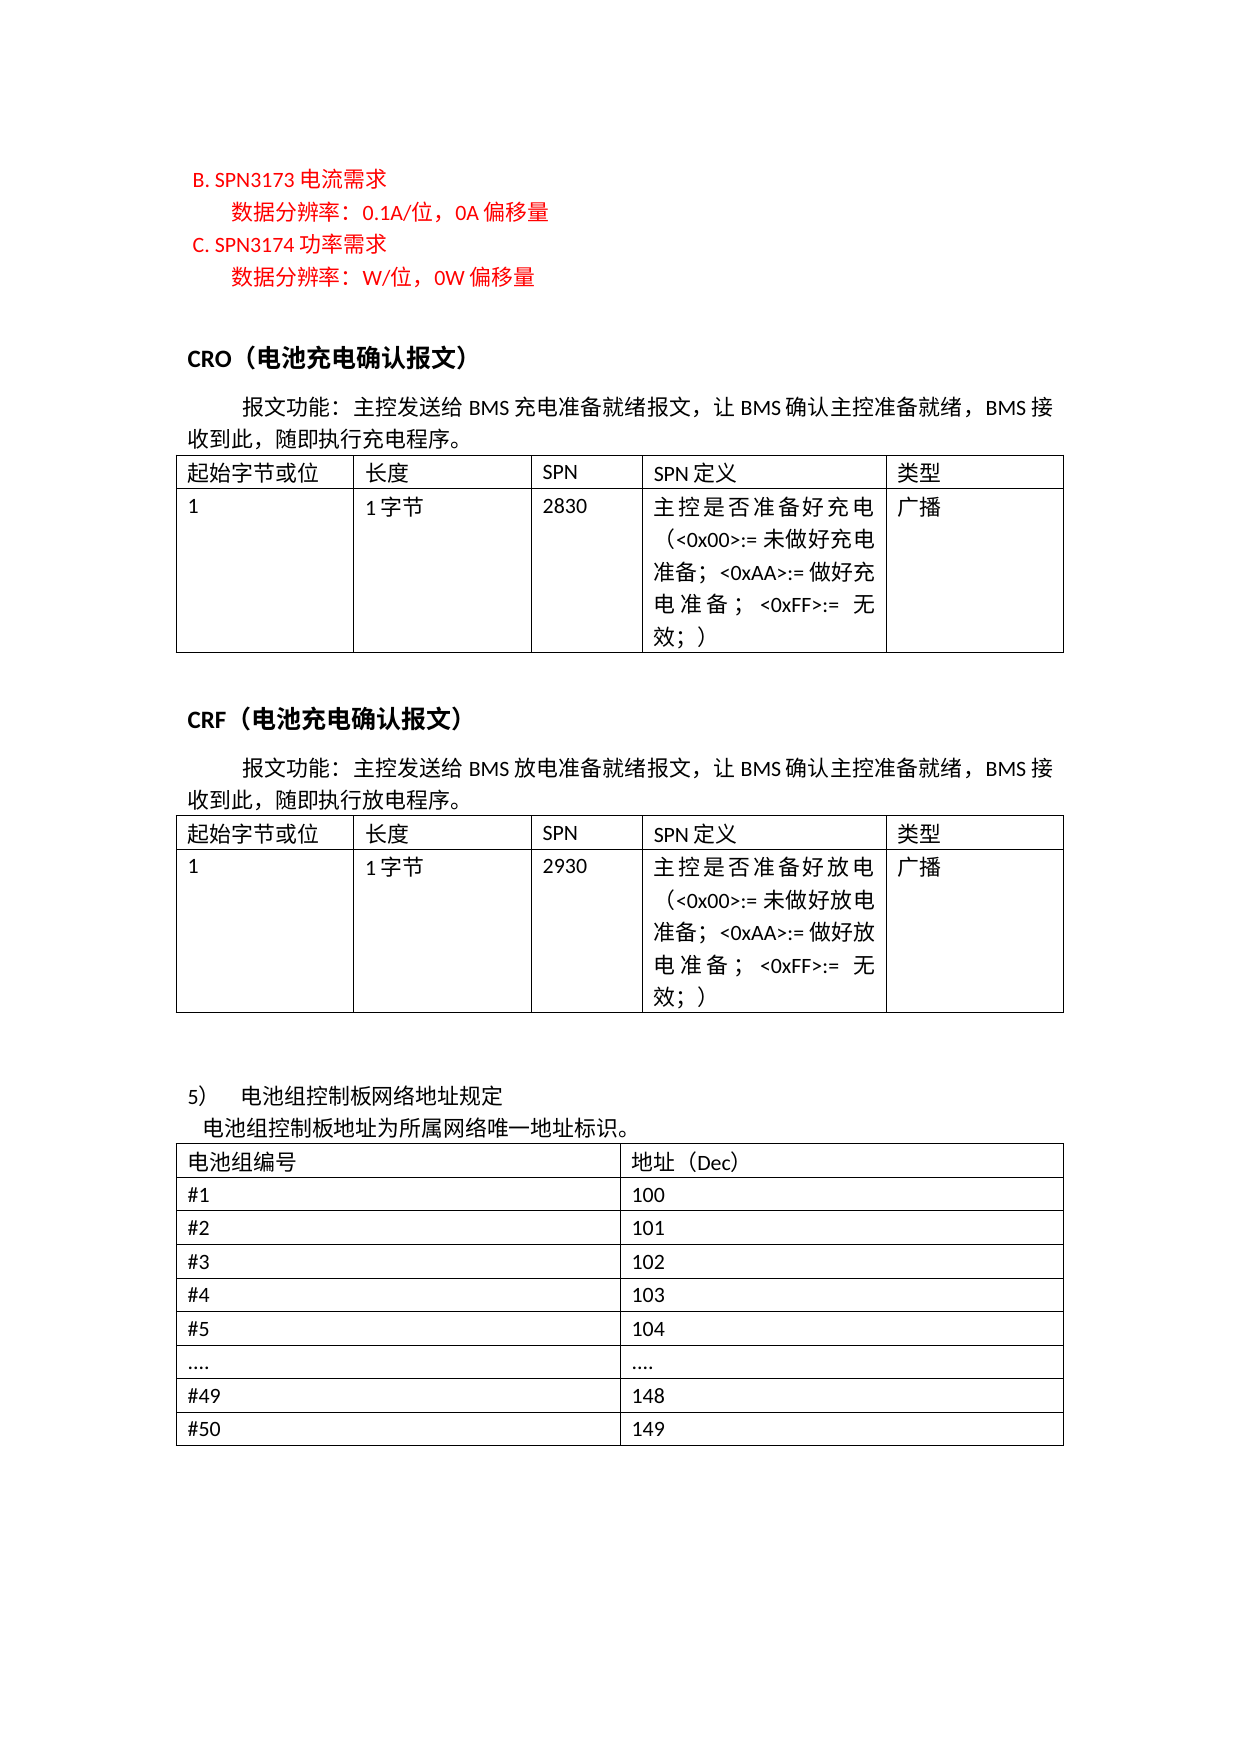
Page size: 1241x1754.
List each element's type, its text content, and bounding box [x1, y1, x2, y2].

table_cell 1字节 [354, 489, 531, 652]
text 电池组控制板地址为所属网络唯一地址标识。 [187, 1111, 1053, 1143]
text 报文功能：主控发送给BMS充电准备就绪报文，让BMS确认主控准备就绪，BMS接收到此，随即执行充电程序。 [187, 389, 1053, 454]
table_cell 1 [177, 489, 353, 652]
table_cell #1 [177, 1178, 620, 1210]
table_header 电池组编号 [177, 1144, 620, 1177]
table_header SPN定义 [643, 456, 886, 488]
text 报文功能：主控发送给BMS放电准备就绪报文，让BMS确认主控准备就绪，BMS接收到此，随即执行放电程序。 [187, 750, 1053, 815]
table_header 长度 [354, 816, 531, 849]
table_cell 101 [621, 1211, 1063, 1244]
table_header 起始字节或位 [177, 456, 353, 488]
table_cell #5 [177, 1312, 620, 1344]
text 数据分辨率：0.1A/位，0A偏移量 [187, 194, 1053, 227]
table_cell 2830 [532, 489, 642, 652]
table_cell 149 [621, 1413, 1063, 1445]
table_cell 主控是否准备好充电（<0x00>:= 未做好充电准备；<0xAA>:= 做好充电准备；<0xFF>:= 无效；） [643, 489, 886, 652]
table_header 类型 [887, 816, 1063, 849]
table_cell 102 [621, 1245, 1063, 1277]
table_cell 100 [621, 1178, 1063, 1210]
table_cell 104 [621, 1312, 1063, 1344]
table_cell 2930 [532, 850, 642, 1012]
text 数据分辨率：W/位，0W偏移量 [187, 259, 1053, 292]
table_cell 广播 [887, 850, 1063, 1012]
table_header 起始字节或位 [177, 816, 353, 849]
table_cell 1字节 [354, 850, 531, 1012]
table_cell 1 [177, 850, 353, 1012]
table_cell #50 [177, 1413, 620, 1445]
text C. SPN3174 功率需求 [187, 227, 1053, 259]
table_cell #2 [177, 1211, 620, 1244]
table_cell #3 [177, 1245, 620, 1277]
table_header SPN [532, 456, 642, 488]
list 电池组控制板网络地址规定 [187, 1078, 1053, 1111]
table_cell 103 [621, 1279, 1063, 1311]
table_header 类型 [887, 456, 1063, 488]
table_header SPN定义 [643, 816, 886, 849]
table_cell 148 [621, 1379, 1063, 1412]
text CRO（电池充电确认报文） [187, 324, 1053, 389]
table_cell #4 [177, 1279, 620, 1311]
table_cell 广播 [887, 489, 1063, 652]
table_header 地址（Dec） [621, 1144, 1063, 1177]
text B. SPN3173 电流需求 [187, 162, 1053, 194]
table_cell .... [621, 1346, 1063, 1378]
table_cell .... [177, 1346, 620, 1378]
text CRF（电池充电确认报文） [187, 685, 1053, 750]
table_header 长度 [354, 456, 531, 488]
table_header SPN [532, 816, 642, 849]
table_cell 主控是否准备好放电（<0x00>:= 未做好放电准备；<0xAA>:= 做好放电准备；<0xFF>:= 无效；） [643, 850, 886, 1012]
table_cell #49 [177, 1379, 620, 1412]
